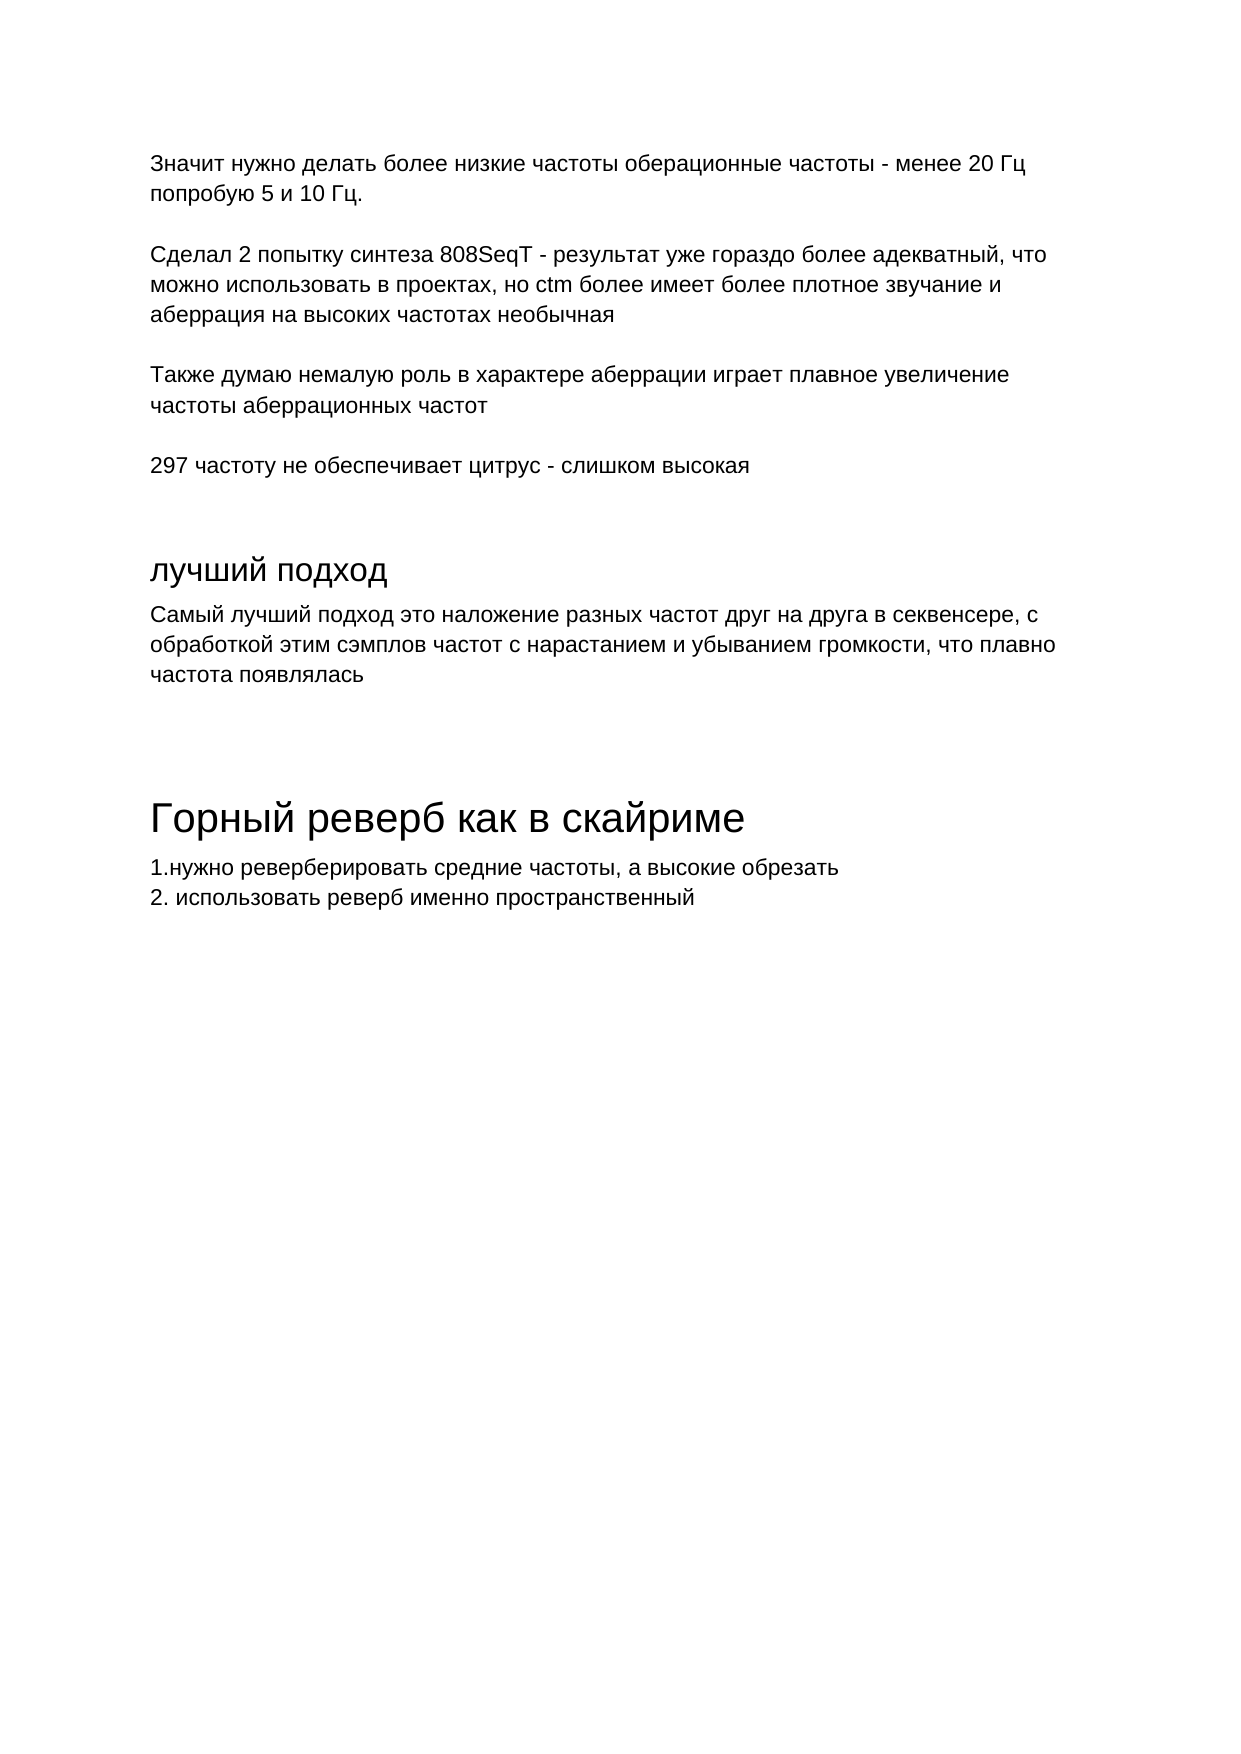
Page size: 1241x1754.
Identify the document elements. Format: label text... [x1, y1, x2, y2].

subtitle Горный реверб как в скайриме [150, 794, 1090, 842]
text Значит нужно делать более низкие частоты оберационные частоты - менее 20 Гц [150, 150, 1090, 176]
text Также думаю немалую роль в характере аберрации играет плавное увеличение частоты аберрационных частот [150, 361, 1090, 418]
text Сделал 2 попытку синтеза 808SeqT - результат уже гораздо более адекватный, что можно использовать в проектах, но ctm более имеет более плотное звучание и аберрация на высоких частотах необычная [150, 241, 1090, 327]
text 2. использовать реверб именно пространственный [150, 884, 1090, 911]
text Самый лучший подход это наложение разных частот друг на друга в секвенсере, с обработкой этим сэмплов частот с нарастанием и убыванием громкости, что плавно частота появлялась [150, 601, 1090, 688]
subtitle лучший подход [150, 550, 1090, 588]
text попробую 5 и 10 Гц. [150, 180, 1090, 207]
text 297 частоту не обеспечивает цитрус - слишком высокая [150, 452, 1090, 478]
text 1.нужно реверберировать средние частоты, а высокие обрезать [150, 854, 1090, 880]
